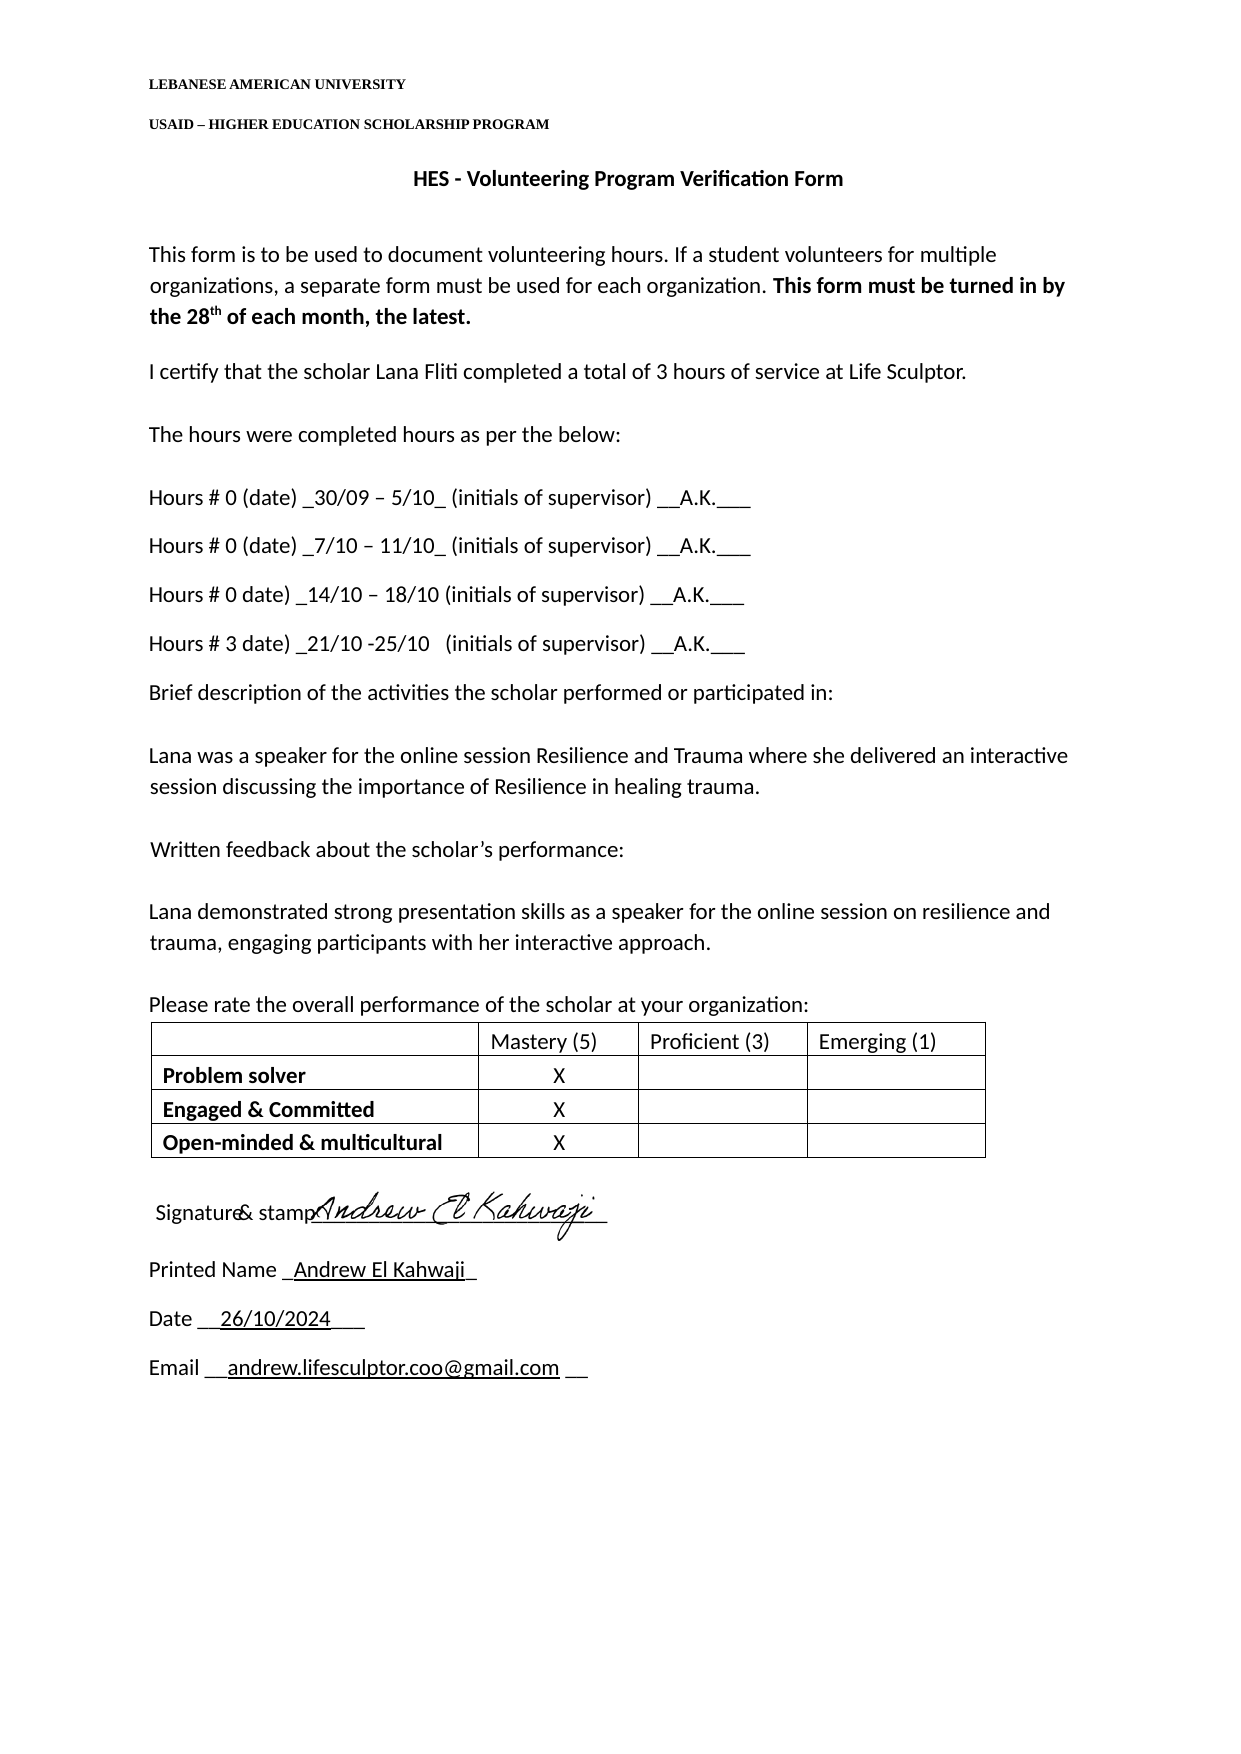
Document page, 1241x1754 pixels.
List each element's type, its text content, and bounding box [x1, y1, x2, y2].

table_header Mastery (5) [479, 1023, 638, 1055]
table_cell X [479, 1124, 638, 1157]
table_cell [808, 1056, 985, 1089]
table_cell [639, 1124, 807, 1157]
table_header Emerging (1) [808, 1023, 985, 1055]
text Written feedback about the scholar’s performance: [150, 835, 1072, 863]
table_cell [808, 1090, 985, 1123]
table_cell [639, 1056, 807, 1089]
text This form is to be used to document volunteering hours. If a student volunteers for multiple organizations, a separate form must be used for each organization. This form must be turned in by the 28th of each month, the latest. [148, 240, 1072, 331]
table_cell X [479, 1056, 638, 1089]
table_cell Engaged & Committed [152, 1090, 478, 1123]
text Email __andrew.lifesculptor.coo@gmail.com __ [148, 1353, 1072, 1381]
text USAID – HIGHER EDUCATION SCHOLARSHIP PROGRAM [148, 116, 1072, 132]
text The hours were completed hours as per the below: [148, 420, 1072, 448]
table_cell [808, 1124, 985, 1157]
text Lana was a speaker for the online session Resilience and Trauma where she delivered an interactive session discussing the importance of Resilience in healing trauma. [148, 741, 1072, 800]
text Hours # 0 (date) _30/09 – 5/10_ (initials of supervisor) __A.K.___ [148, 483, 1072, 511]
table_cell [639, 1090, 807, 1123]
text Lana demonstrated strong presentation skills as a speaker for the online session on resilience and trauma, engaging participants with her interactive approach. [148, 897, 1072, 956]
table_header [152, 1023, 478, 1055]
text Hours # 3 date) _21/10 -25/10 (initials of supervisor) __A.K.___ [148, 629, 1072, 657]
table_cell Problem solver [152, 1056, 478, 1089]
table_cell X [479, 1090, 638, 1123]
text Printed Name _Andrew El Kahwaji_ [148, 1255, 1072, 1283]
text Brief description of the activities the scholar performed or participated in: [148, 678, 1072, 706]
text Hours # 0 date) _14/10 – 18/10 (initials of supervisor) __A.K.___ [148, 580, 1072, 608]
text I certify that the scholar Lana Fliti completed a total of 3 hours of service at Life Sculptor. [148, 357, 1072, 385]
table_cell Open-minded & multicultural [152, 1124, 478, 1157]
text Hours # 0 (date) _7/10 – 11/10_ (initials of supervisor) __A.K.___ [148, 531, 1072, 559]
text Please rate the overall performance of the scholar at your organization: [148, 991, 1072, 1018]
text Date __26/10/2024___ [148, 1304, 1072, 1332]
text LEBANESE AMERICAN UNIVERSITY [148, 76, 1072, 92]
picture [308, 1157, 597, 1253]
text HES - Volunteering Program Verification Form [185, 164, 1072, 192]
table_header Proficient (3) [639, 1023, 807, 1055]
